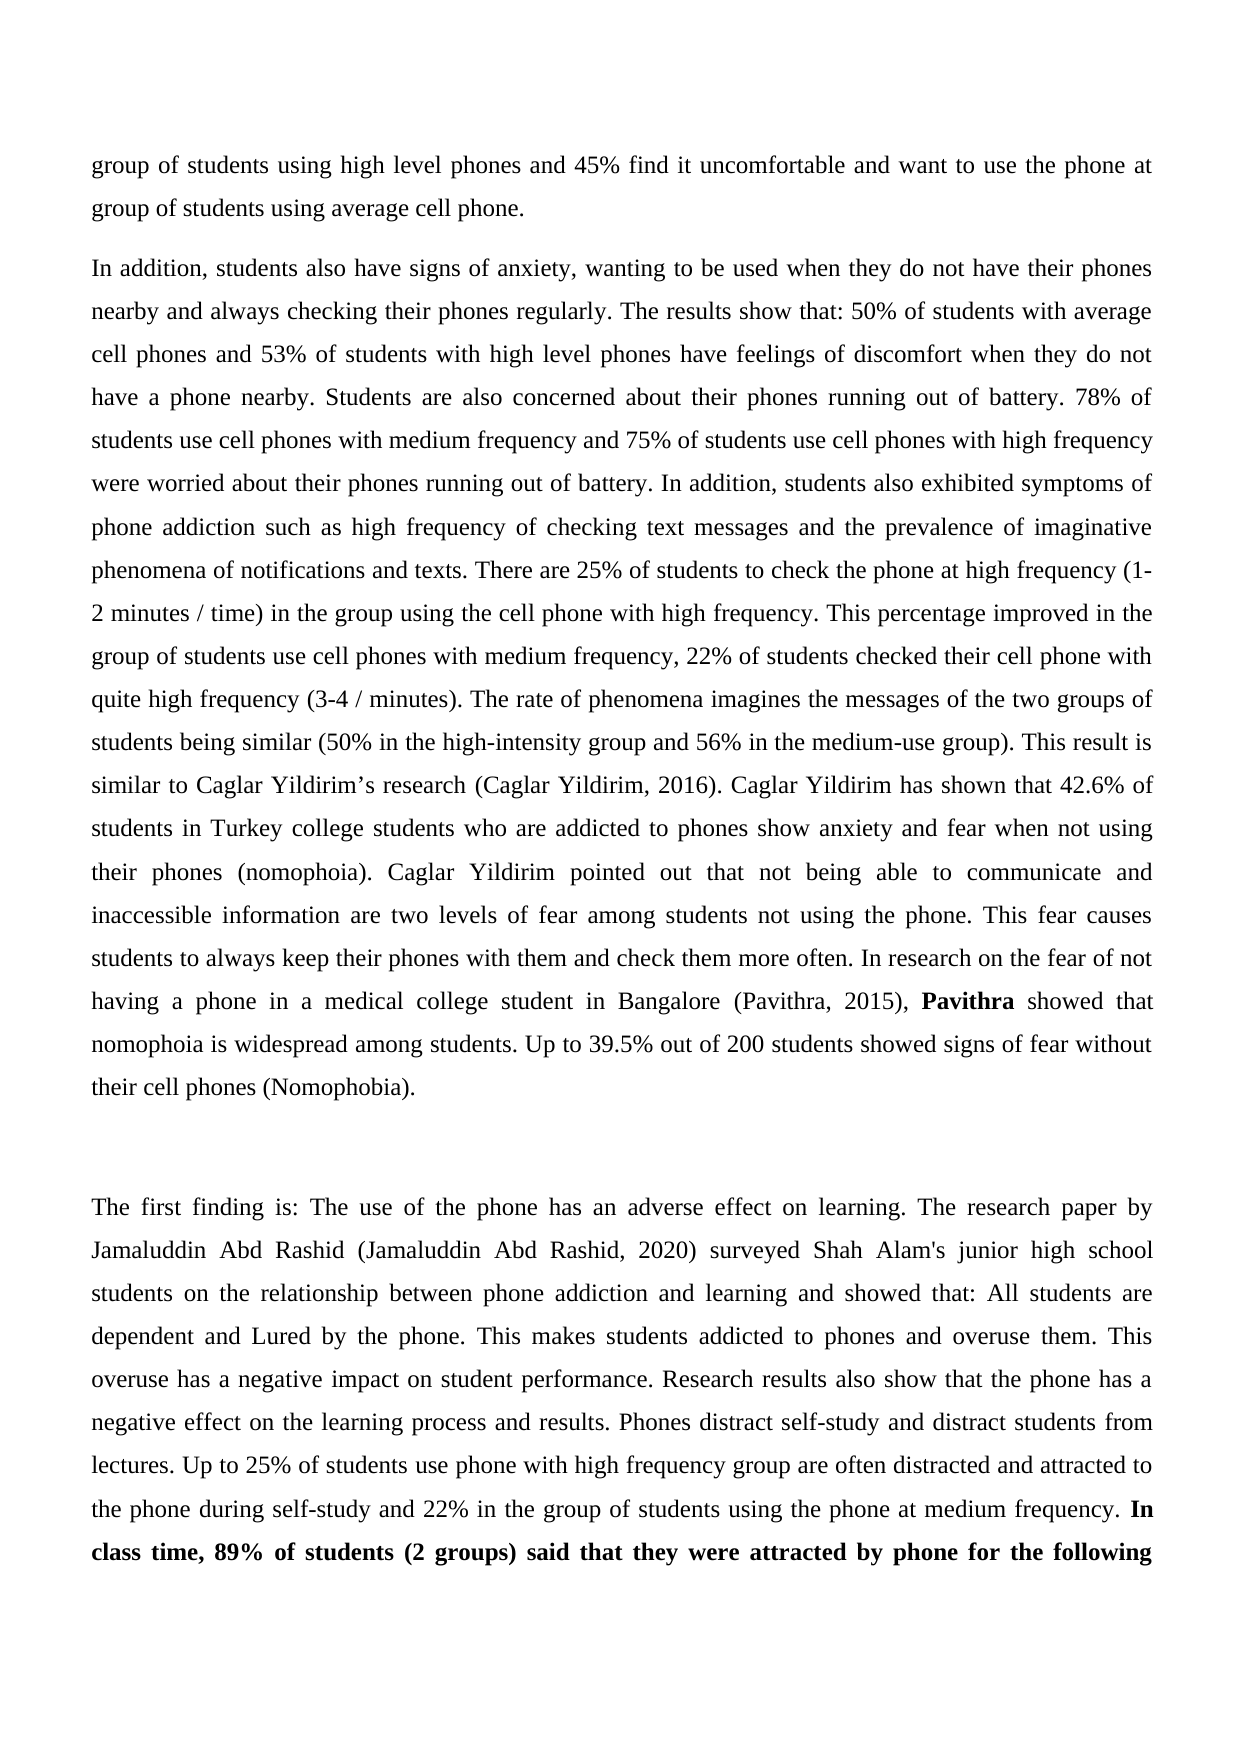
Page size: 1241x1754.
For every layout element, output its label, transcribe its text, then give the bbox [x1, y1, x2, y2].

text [91, 1192, 1154, 1566]
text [91, 150, 1154, 222]
text In addition, students also have signs of anxiety, wanting to be used when they do not have their phones nearby and always checking their phones regularly. The results show that: 50% of students with average cell phones and 53% of students with high level phones have feelings of discomfort when they do not have a phone nearby. Students are also concerned about their phones running out of battery. 78% of students use cell phones with medium frequency and 75% of students use cell phones with high frequency were worried about their phones running out of battery. In addition, students also exhibited symptoms of phone addiction such as high frequency of checking text messages and the prevalence of imaginative phenomena of notifications and texts. There are 25% of students to check the phone at high frequency (1-2 minutes / time) in the group using the cell phone with high frequency. This percentage improved in the group of students use cell phones with medium frequency, 22% of students checked their cell phone with quite high frequency (3-4 / minutes). The rate of phenomena imagines the messages of the two groups of students being similar (50% in the high-intensity group and 56% in the medium-use group). This result is similar to Caglar Yildirim’s research. Caglar Yildirim has shown that 42.6% of students in Turkey college students who are addicted to phones show anxiety and fear when not using their phones (nomophoia). Caglar Yildirim pointed out that not being able to communicate and inaccessible information are two levels of fear among students not using the phone. This fear causes students to always keep their phones with them and check them more often. In research on the fear of not having a phone in a medical college student in Bangalore , Pavithra showed that nomophoia is widespread among students. Up to 39.5% out of 200 students showed signs of fear without their cell phones (Nomophobia). [91, 253, 1154, 1101]
